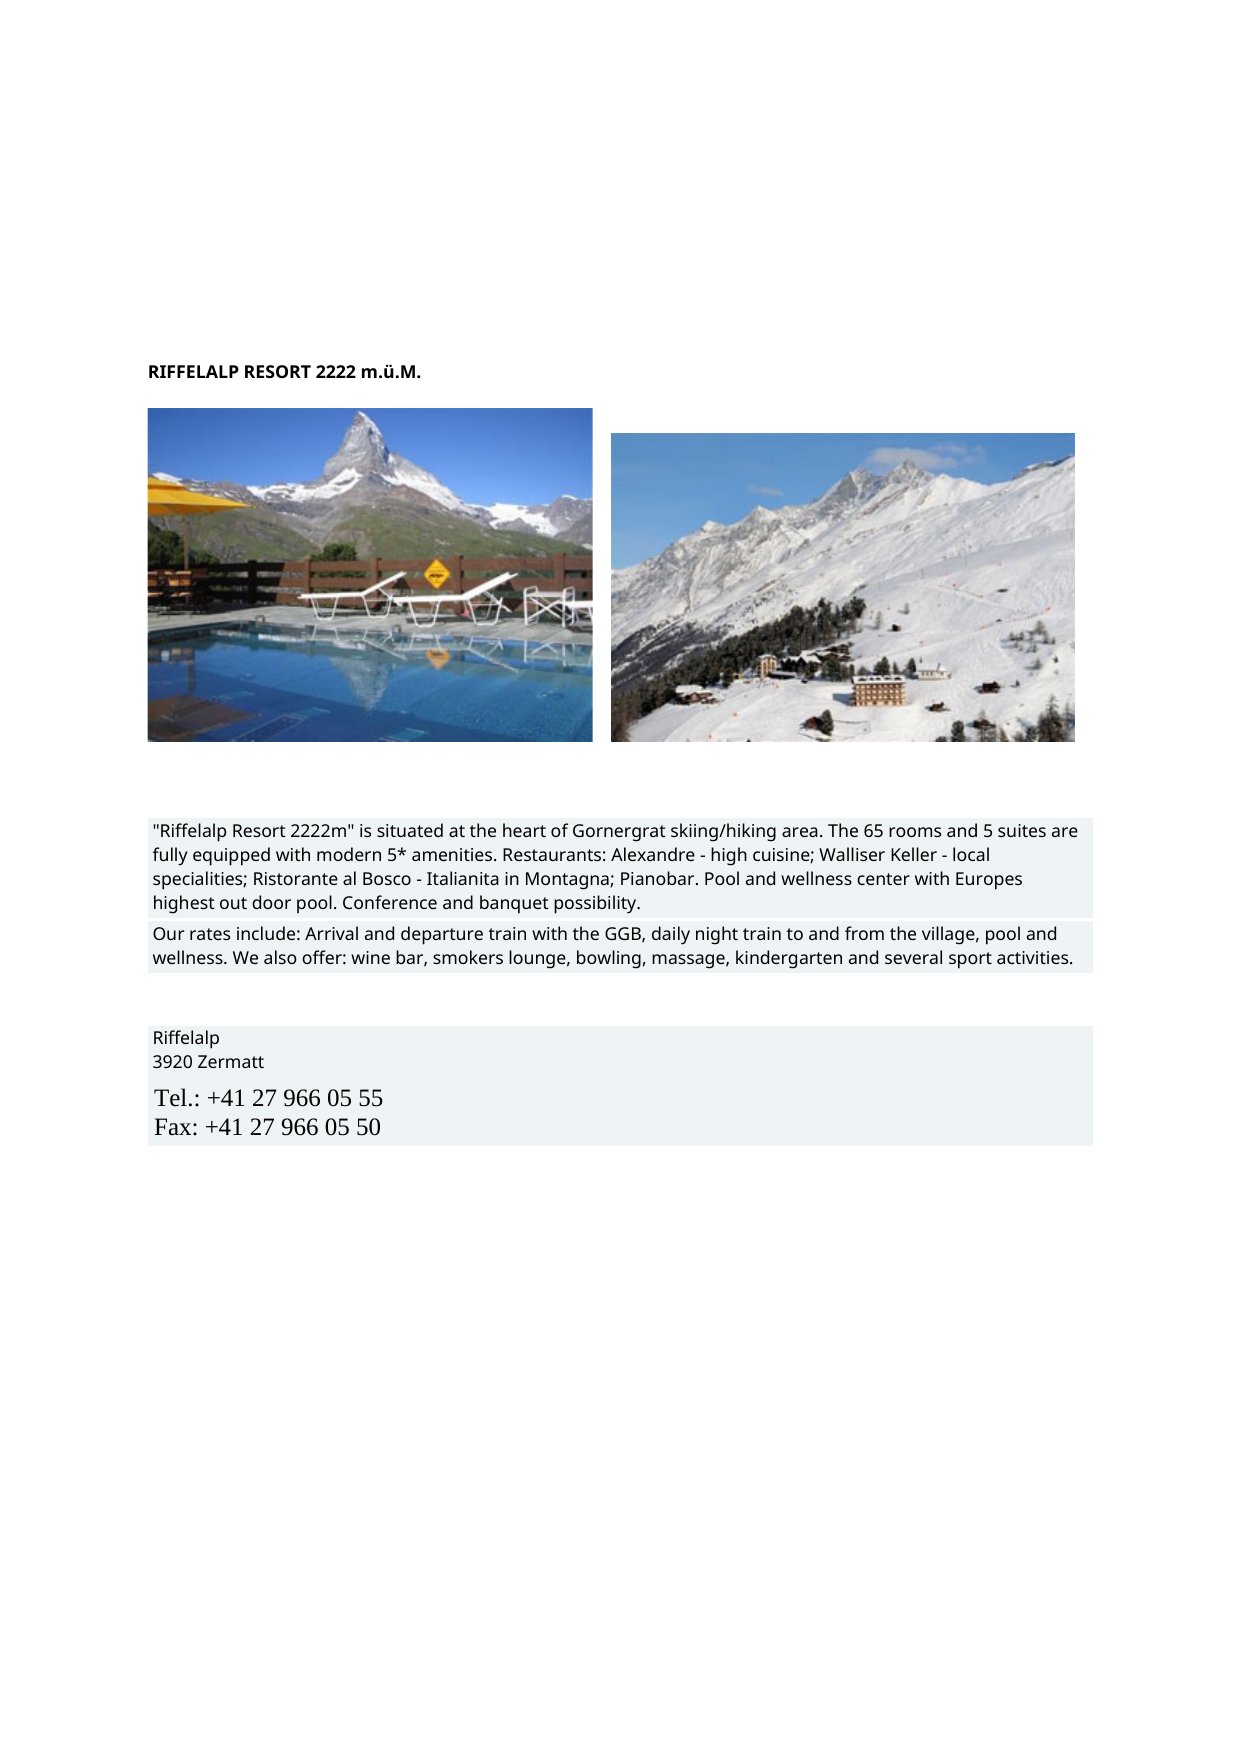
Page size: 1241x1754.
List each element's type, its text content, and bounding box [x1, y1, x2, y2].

picture [611, 433, 1075, 742]
picture [147, 408, 593, 742]
table_header Riffelalp 3920 Zermatt [148, 1026, 1093, 1077]
table_cell [148, 1077, 1093, 1146]
text RIFFELALP RESORT 2222 m.ü.M. [148, 360, 1093, 384]
